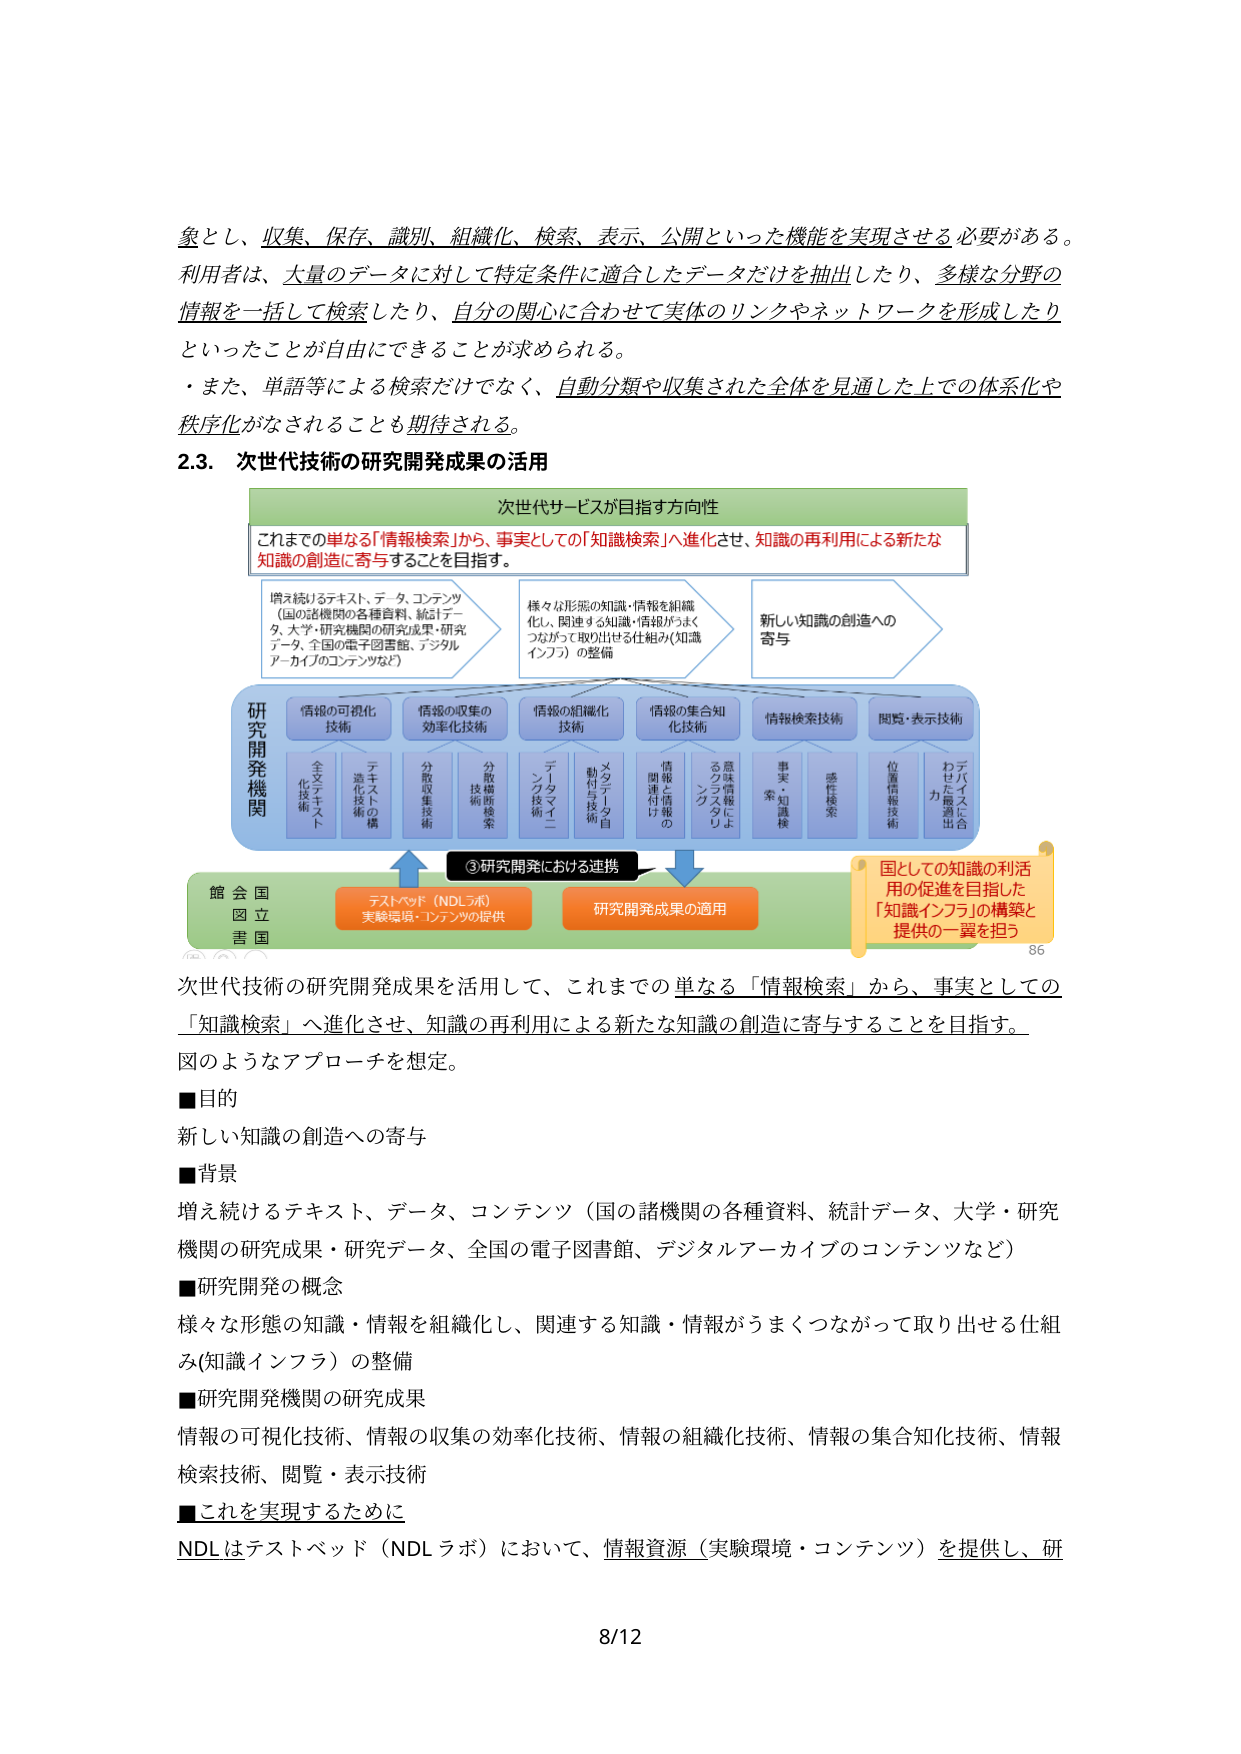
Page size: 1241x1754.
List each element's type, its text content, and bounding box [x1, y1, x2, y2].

text 様々な形態の知識・情報を組織化し、関連する知識・情報がうまくつながって取り出せる仕組み(知識インフラ）の整備 [177, 1304, 1063, 1379]
text ■目的 [177, 1079, 1063, 1117]
subtitle 次世代技術の研究開発成果の活用 [177, 442, 1063, 479]
picture [177, 479, 1063, 959]
text 次世代技術の研究開発成果を活用して、これまでの単なる「情報検索」から、事実としての「知識検索」へ進化させ、知識の再利用による新たな知識の創造に寄与することを目指す。 [177, 967, 1063, 1042]
text 増え続けるテキスト、データ、コンテンツ（国の諸機関の各種資料、統計データ、大学・研究機関の研究成果・研究データ、全国の電子図書館、デジタルアーカイブのコンテンツなど） [177, 1192, 1063, 1267]
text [177, 1529, 1063, 1567]
text 図のようなアプローチを想定。 [177, 1042, 1063, 1079]
text ■研究開発の概念 [177, 1267, 1063, 1304]
text ■背景 [177, 1154, 1063, 1192]
text ■これを実現するために [177, 1492, 1063, 1529]
text ・また、単語等による検索だけでなく、自動分類や収集された全体を見通した上での体系化や秩序化がなされることも期待される。 [177, 367, 1063, 442]
text 新しい知識の創造への寄与 [177, 1117, 1063, 1154]
text ■研究開発機関の研究成果 [177, 1379, 1063, 1417]
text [177, 217, 1063, 367]
text 情報の可視化技術、情報の収集の効率化技術、情報の組織化技術、情報の集合知化技術、情報検索技術、閲覧・表示技術 [177, 1417, 1063, 1492]
